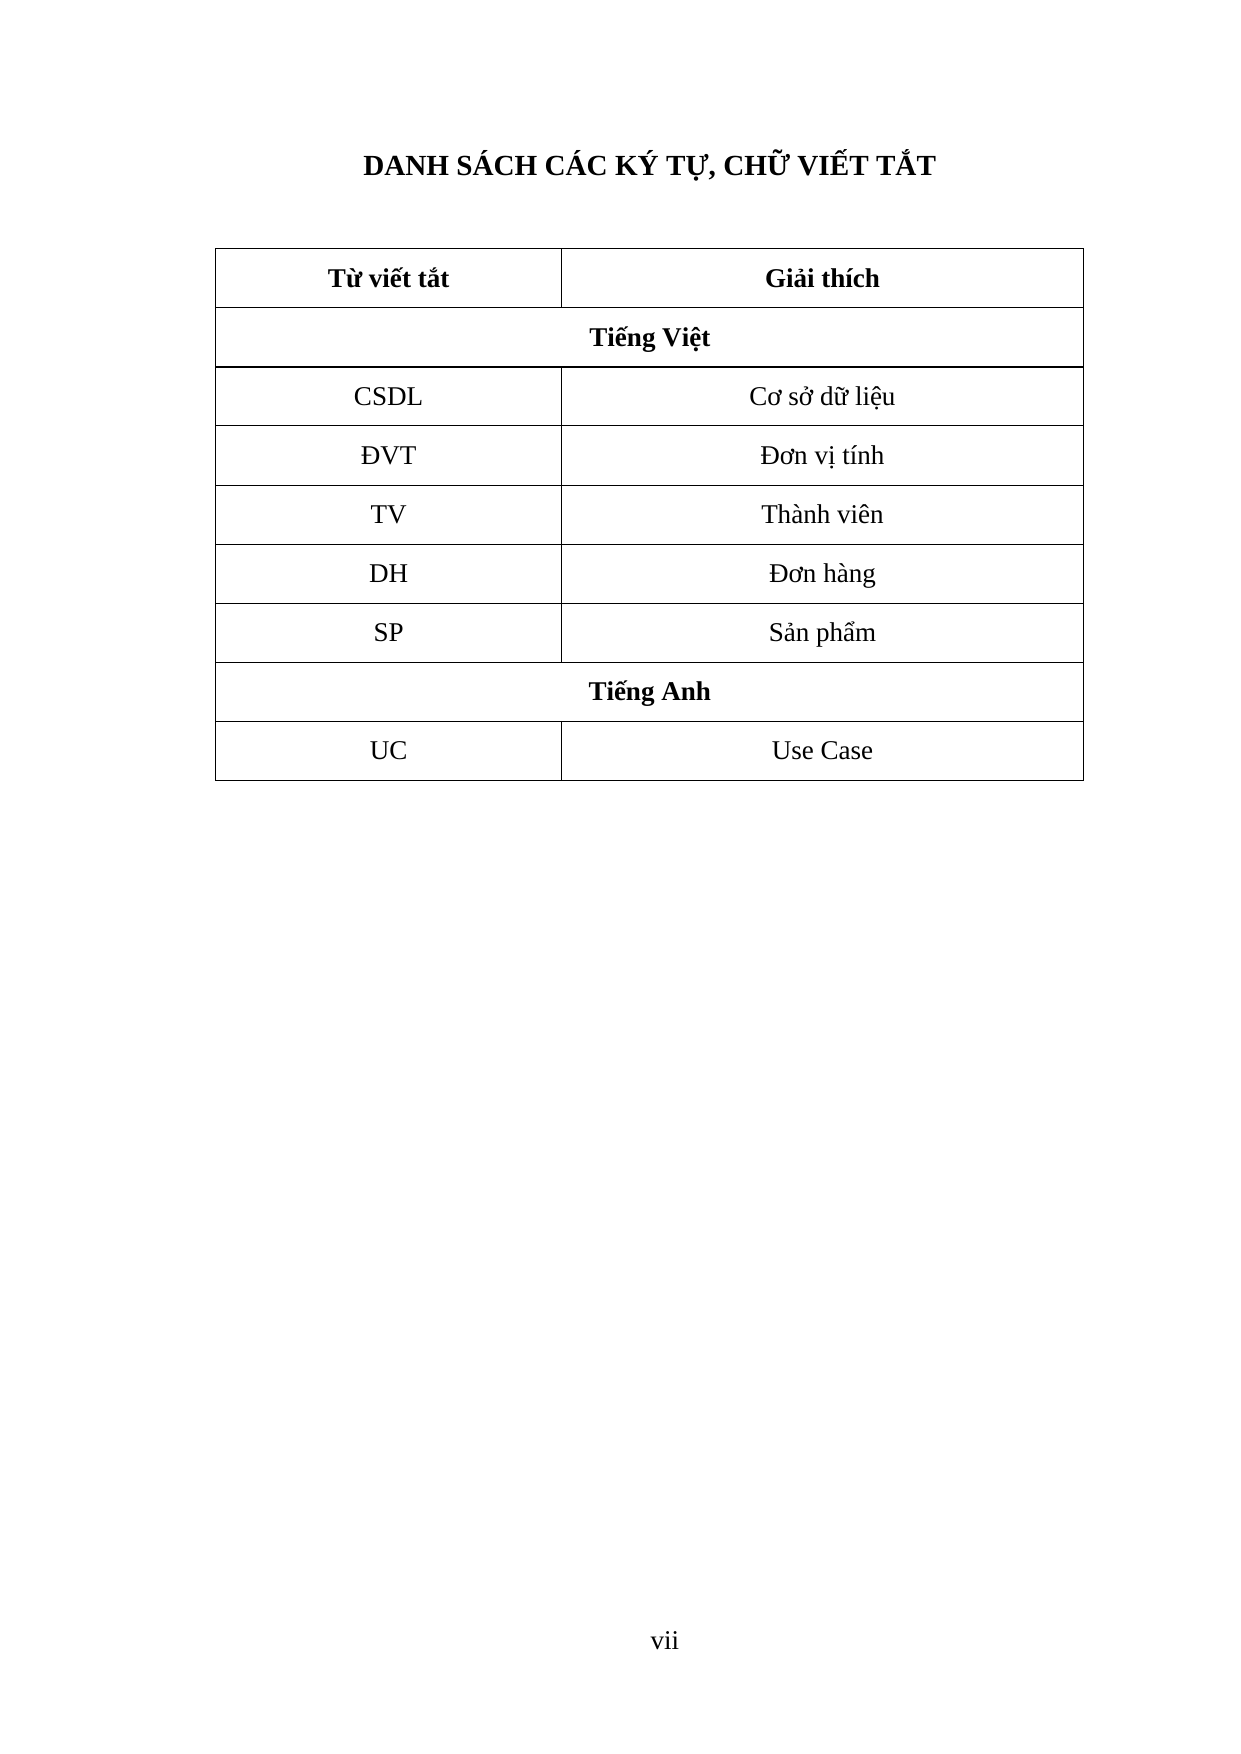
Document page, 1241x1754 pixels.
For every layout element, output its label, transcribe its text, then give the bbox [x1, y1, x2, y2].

table_cell CSDL [216, 368, 561, 425]
table_header Từ viết tắt [216, 249, 561, 307]
table_cell Cơ sở dữ liệu [562, 368, 1083, 425]
table_cell ĐVT [216, 426, 561, 484]
table_cell Thành viên [562, 486, 1083, 543]
table_header Giải thích [562, 249, 1083, 307]
table_cell Đơn vị tính [562, 426, 1083, 484]
table_cell UC [216, 722, 561, 780]
table_cell Tiếng Anh [216, 663, 1083, 721]
table_cell Tiếng Việt [216, 308, 1083, 366]
table_cell SP [216, 604, 561, 662]
table_cell Use Case [562, 722, 1083, 780]
table_cell Đơn hàng [562, 545, 1083, 603]
text DANH SÁCH CÁC KÝ TỰ, CHỮ VIẾT TẮT [177, 148, 1122, 181]
table_cell Sản phẩm [562, 604, 1083, 662]
table_cell DH [216, 545, 561, 603]
table_cell TV [216, 486, 561, 543]
